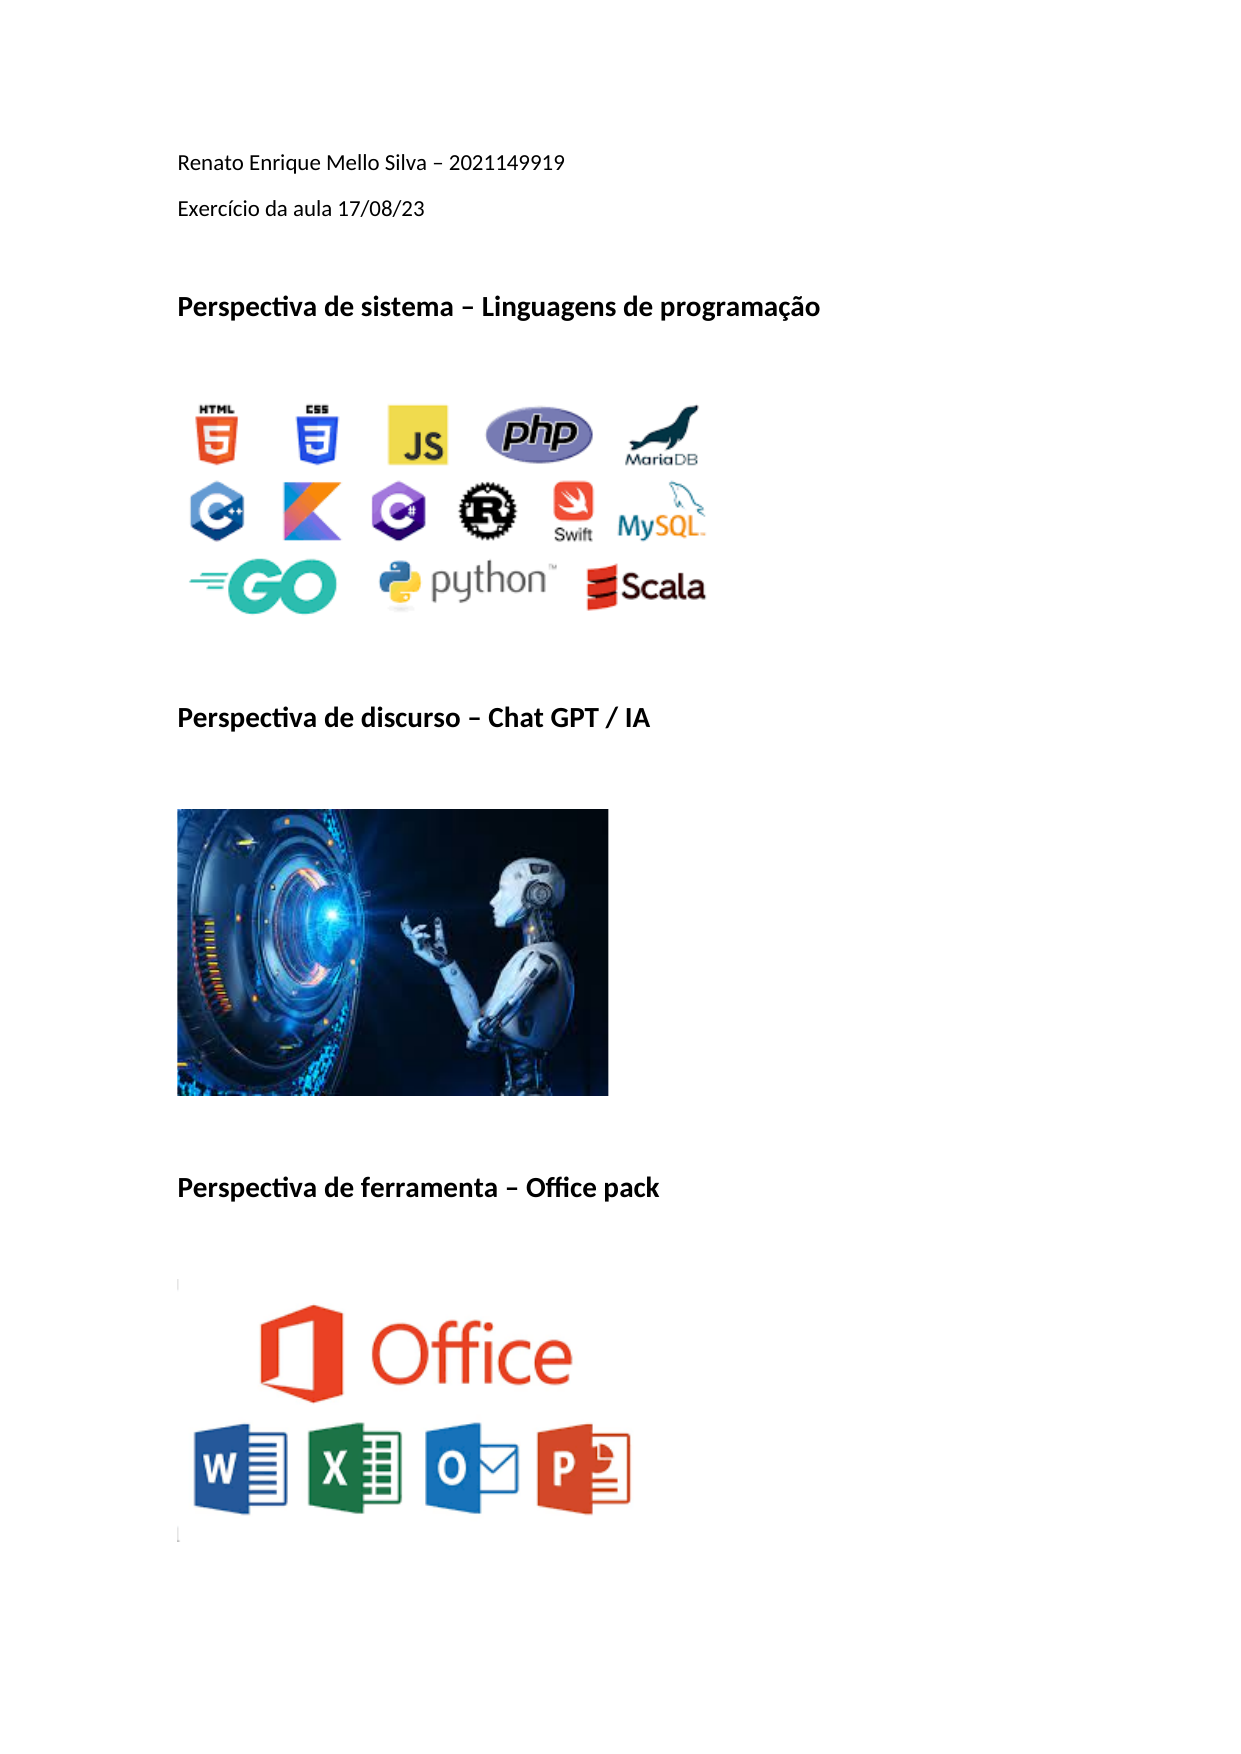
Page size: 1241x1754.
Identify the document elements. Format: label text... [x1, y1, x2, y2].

picture [177, 1279, 646, 1542]
text Perspectiva de sistema – Linguagens de programação [177, 288, 1063, 324]
text Renato Enrique Mello Silva – 2021149919 [177, 148, 1063, 176]
text Perspectiva de discurso – Chat GPT / IA [177, 699, 1063, 734]
picture [177, 809, 609, 1096]
text Exercício da aula 17/08/23 [177, 194, 1063, 222]
picture [177, 398, 721, 625]
text Perspectiva de ferramenta – Office pack [177, 1169, 1063, 1205]
